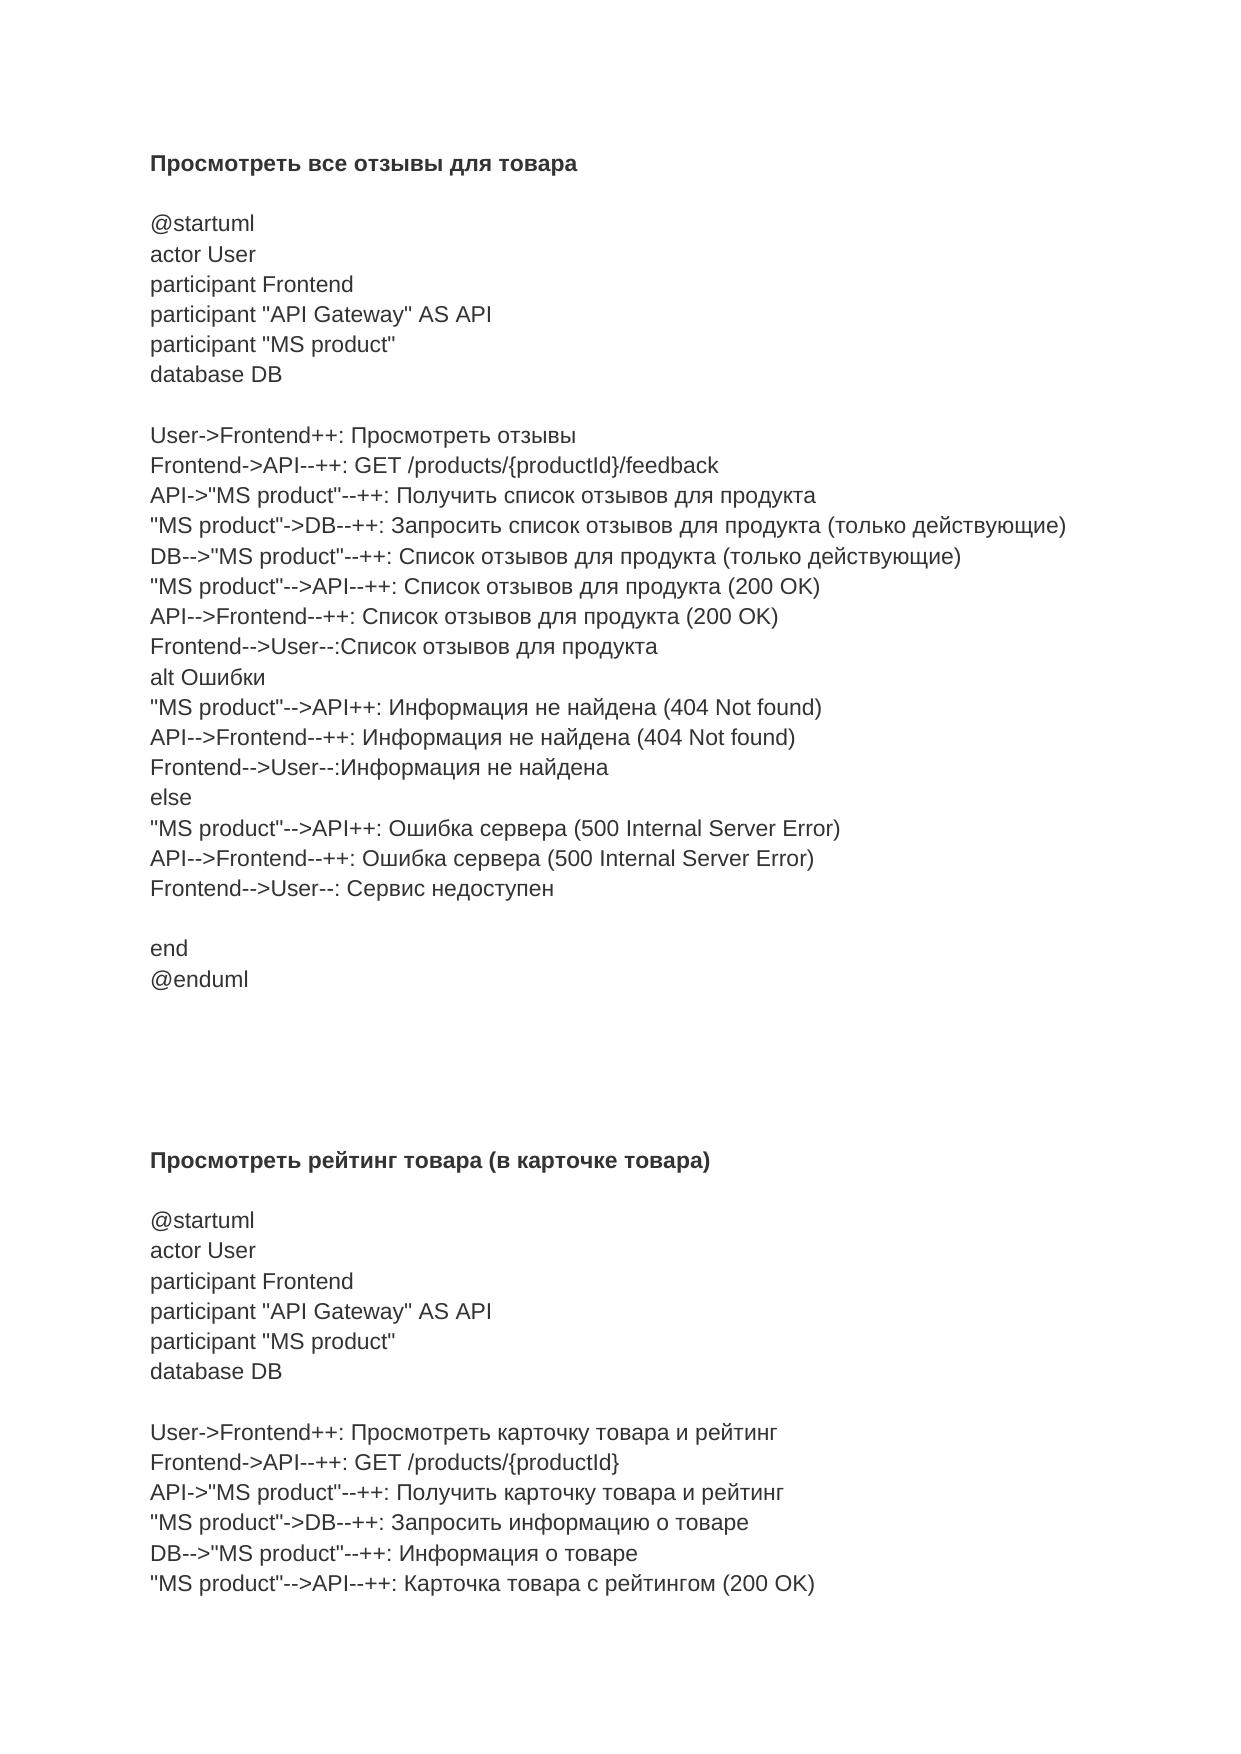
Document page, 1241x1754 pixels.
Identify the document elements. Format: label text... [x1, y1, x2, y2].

text "MS product"-->API--++: Список отзывов для продукта (200 OK) [150, 573, 1090, 599]
text API-->Frontend--++: Информация не найдена (404 Not found) [150, 724, 1090, 750]
text Frontend->API--++: GET /products/{productId}/feedback [150, 452, 1090, 478]
text participant "API Gateway" AS API [150, 301, 1090, 327]
text @startuml [150, 1207, 1090, 1234]
text User->Frontend++: Просмотреть карточку товара и рейтинг [150, 1419, 1090, 1445]
text "MS product"->DB--++: Запросить список отзывов для продукта (только действующие) [150, 512, 1090, 539]
text participant Frontend [150, 1268, 1090, 1294]
text API->"MS product"--++: Получить карточку товара и рейтинг [150, 1479, 1090, 1506]
text participant "API Gateway" AS API [150, 1298, 1090, 1324]
text "MS product"-->API++: Информация не найдена (404 Not found) [150, 694, 1090, 720]
text API->"MS product"--++: Получить список отзывов для продукта [150, 482, 1090, 509]
text participant "MS product" [150, 331, 1090, 358]
text DB-->"MS product"--++: Информация о товаре [150, 1539, 1090, 1566]
text User->Frontend++: Просмотреть отзывы [150, 422, 1090, 448]
text API-->Frontend--++: Список отзывов для продукта (200 OK) [150, 603, 1090, 629]
text database DB [150, 361, 1090, 388]
text @enduml [150, 966, 1090, 992]
text DB-->"MS product"--++: Список отзывов для продукта (только действующие) [150, 543, 1090, 569]
text API-->Frontend--++: Ошибка сервера (500 Internal Server Error) [150, 845, 1090, 871]
text Frontend-->User--:Список отзывов для продукта [150, 633, 1090, 660]
text alt Ошибки [150, 663, 1090, 690]
text database DB [150, 1358, 1090, 1385]
text participant Frontend [150, 271, 1090, 297]
text "MS product"-->API--++: Карточка товара с рейтингом (200 OK) [150, 1570, 1090, 1596]
text else [150, 784, 1090, 811]
text "MS product"->DB--++: Запросить информацию о товаре [150, 1509, 1090, 1536]
text @startuml [150, 210, 1090, 237]
text actor User [150, 1237, 1090, 1264]
text "MS product"-->API++: Ошибка сервера (500 Internal Server Error) [150, 814, 1090, 841]
text Frontend-->User--: Сервис недоступен [150, 875, 1090, 901]
text Frontend-->User--:Информация не найдена [150, 754, 1090, 781]
text participant "MS product" [150, 1328, 1090, 1354]
text Просмотреть все отзывы для товара [150, 150, 1090, 176]
text actor User [150, 241, 1090, 267]
text end [150, 935, 1090, 962]
text Просмотреть рейтинг товара (в карточке товара) [150, 1147, 1090, 1173]
text Frontend->API--++: GET /products/{productId} [150, 1449, 1090, 1475]
